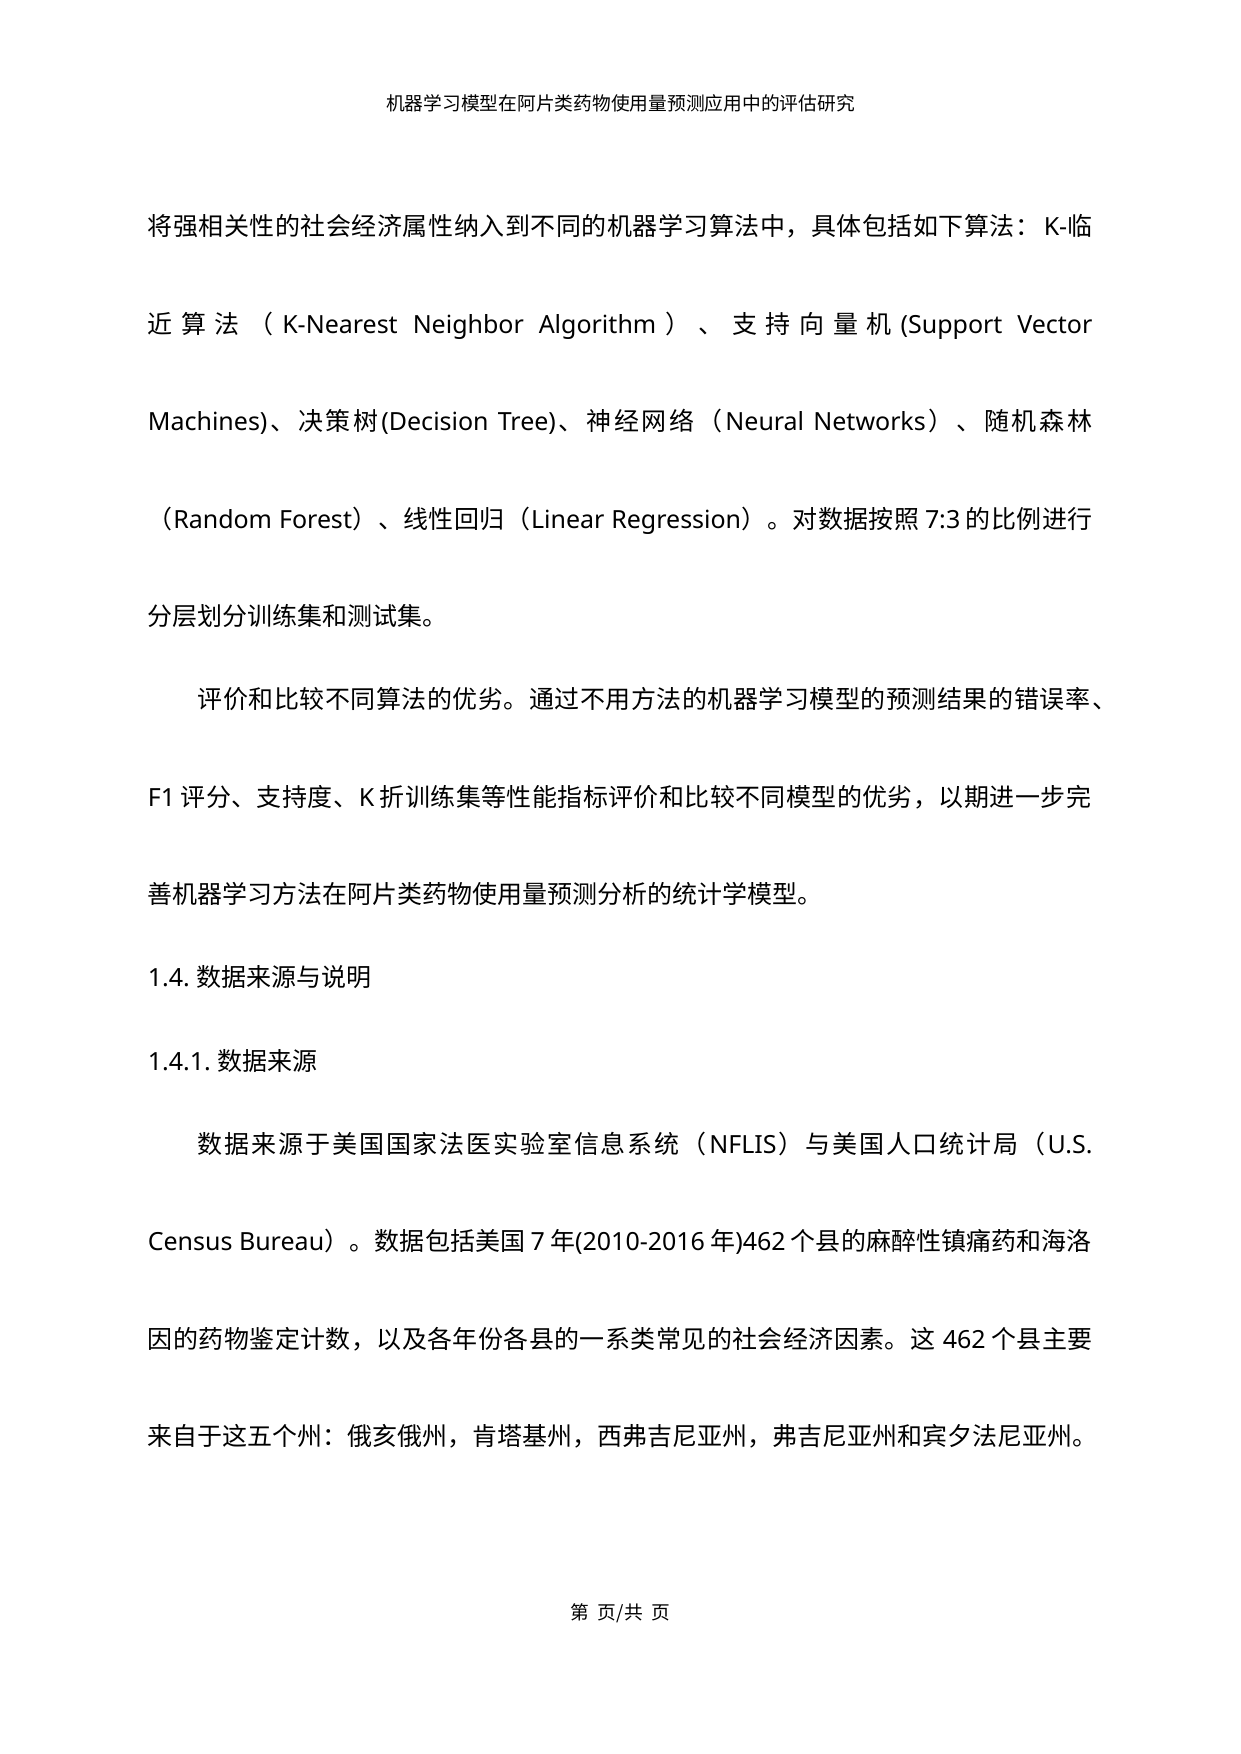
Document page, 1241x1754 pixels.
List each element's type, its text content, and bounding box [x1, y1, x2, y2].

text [148, 192, 1092, 647]
text 数据来源于美国国家法医实验室信息系统（NFLIS）与美国人口统计局（U.S. Census Bureau）。数据包括美国7年(2010-2016年)462个县的麻醉性镇痛药和海洛因的药物鉴定计数，以及各年份各县的一系类常见的社会经济因素。这462个县主要来自于这五个州：俄亥俄州，肯塔基州，西弗吉尼亚州，弗吉尼亚州和宾夕法尼亚州。 [148, 1110, 1092, 1467]
text 数据来源与说明 [148, 943, 1092, 1008]
text 评价和比较不同算法的优劣。通过不用方法的机器学习模型的预测结果的错误率、F1评分、支持度、K折训练集等性能指标评价和比较不同模型的优劣，以期进一步完善机器学习方法在阿片类药物使用量预测分析的统计学模型。 [148, 665, 1092, 925]
text 数据来源 [148, 1027, 1092, 1092]
